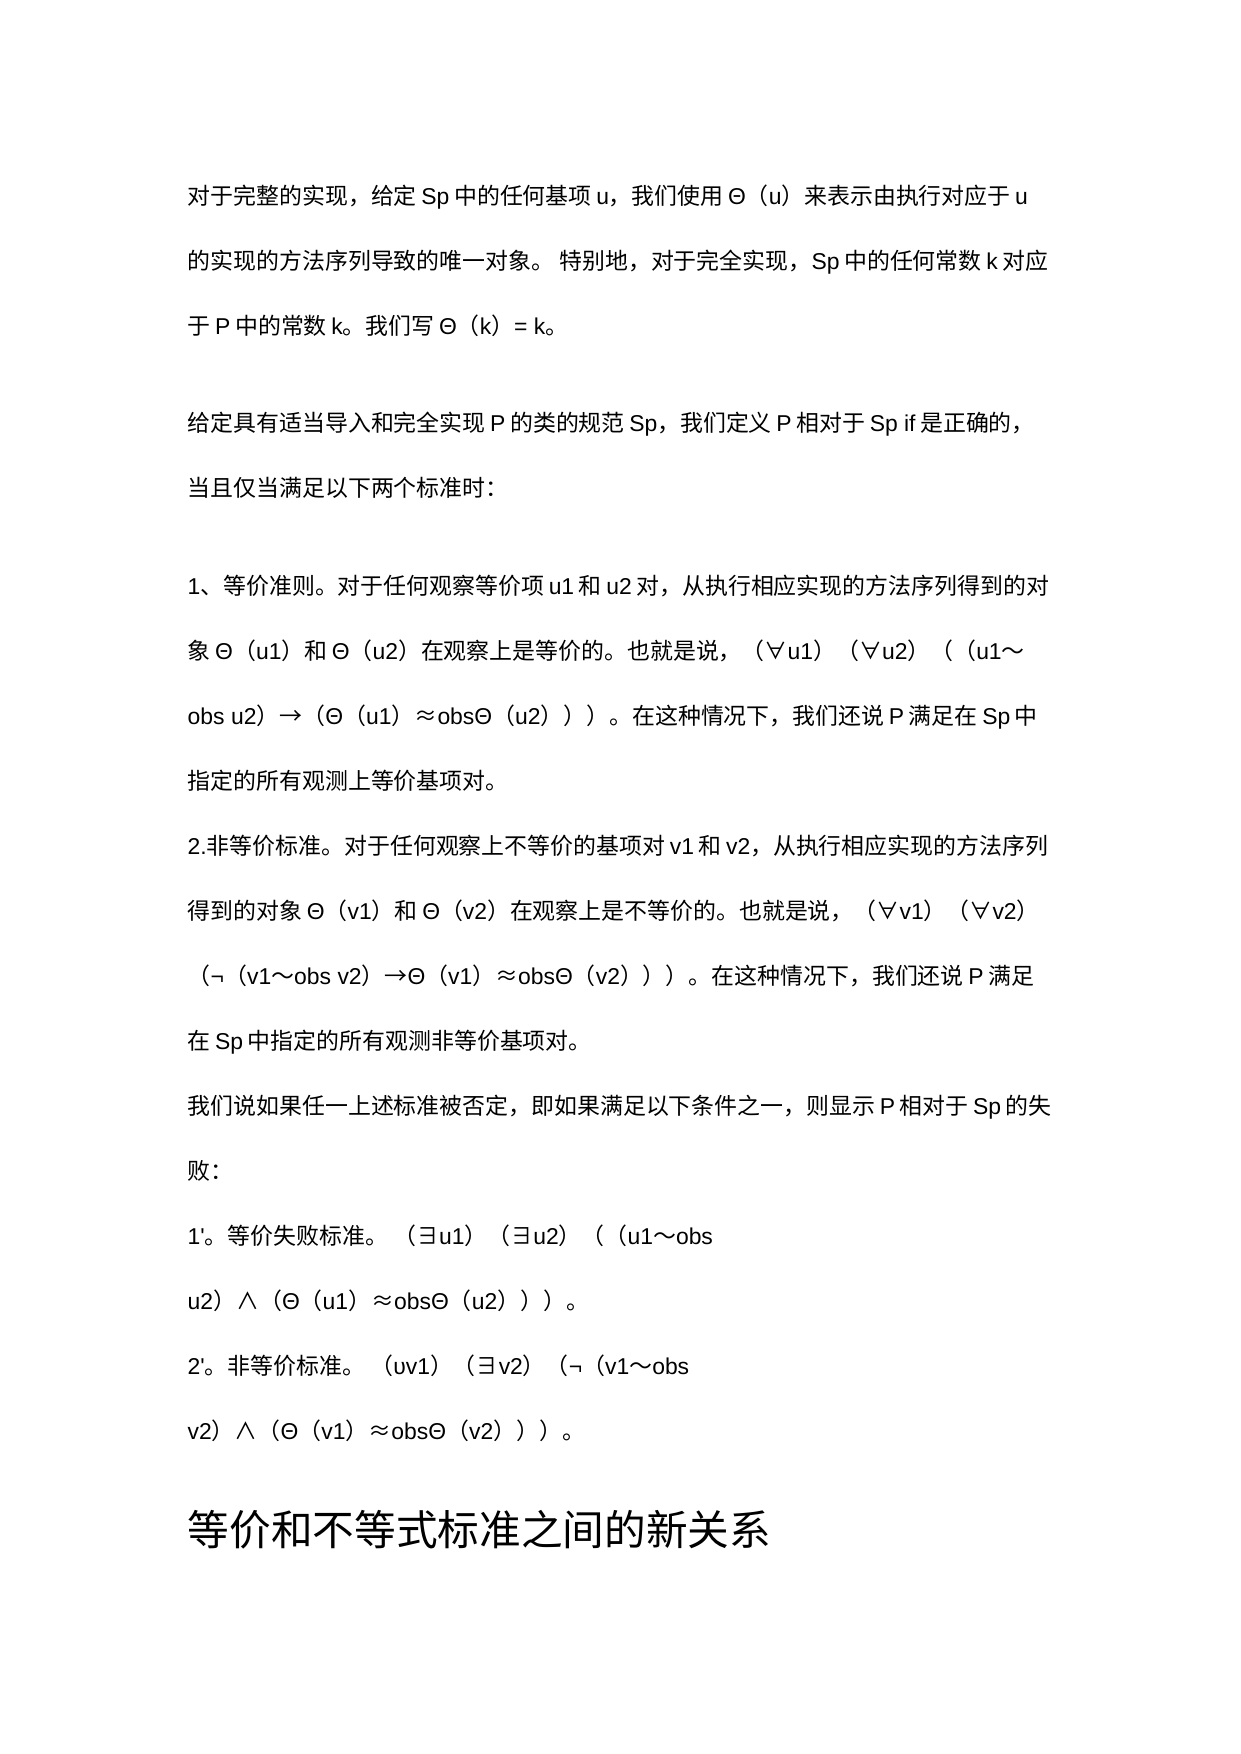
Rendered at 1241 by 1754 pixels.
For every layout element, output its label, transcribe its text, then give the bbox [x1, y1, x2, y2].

text 对于完整的实现，给定Sp中的任何基项u，我们使用Θ（u）来表示由执行对应于u的实现的方法序列导致的唯一对象。 特别地，对于完全实现，Sp中的任何常数k对应于P中的常数k。我们写Θ（k）= k。 [187, 162, 1053, 357]
text 2.非等价标准。对于任何观察上不等价的基项对v1和v2，从执行相应实现的方法序列得到的对象Θ（v1）和Θ（v2）在观察上是不等价的。也就是说，（∀v1）（∀v2）（¬（v1〜obs v2）→Θ（v1）≈obsΘ（v2）））。在这种情况下，我们还说P满足在Sp中指定的所有观测非等价基项对。 [187, 812, 1053, 1072]
text 等价和不等式标准之间的新关系 [187, 1494, 1053, 1559]
text 1'。等价失败标准。 （∃u1）（∃u2）（（u1〜obs u2）∧（Θ（u1）≈obsΘ（u2）））。 [187, 1202, 1053, 1332]
text 1、等价准则。对于任何观察等价项u1和u2对，从执行相应实现的方法序列得到的对象Θ（u1）和Θ（u2）在观察上是等价的。也就是说，（∀u1）（∀u2）（（u1〜obs u2）→（Θ（u1）≈obsΘ（u2）））。在这种情况下，我们还说P满足在Sp中指定的所有观测上等价基项对。 [187, 552, 1053, 812]
text 2'。非等价标准。 （υv1）（∃v2）（¬（v1〜obs v2）∧（Θ（v1）≈obsΘ（v2）））。 [187, 1332, 1053, 1462]
text 给定具有适当导入和完全实现P的类的规范Sp，我们定义P相对于Sp if是正确的，当且仅当满足以下两个标准时： [187, 389, 1053, 519]
text 我们说如果任一上述标准被否定，即如果满足以下条件之一，则显示P相对于Sp的失败： [187, 1072, 1053, 1202]
